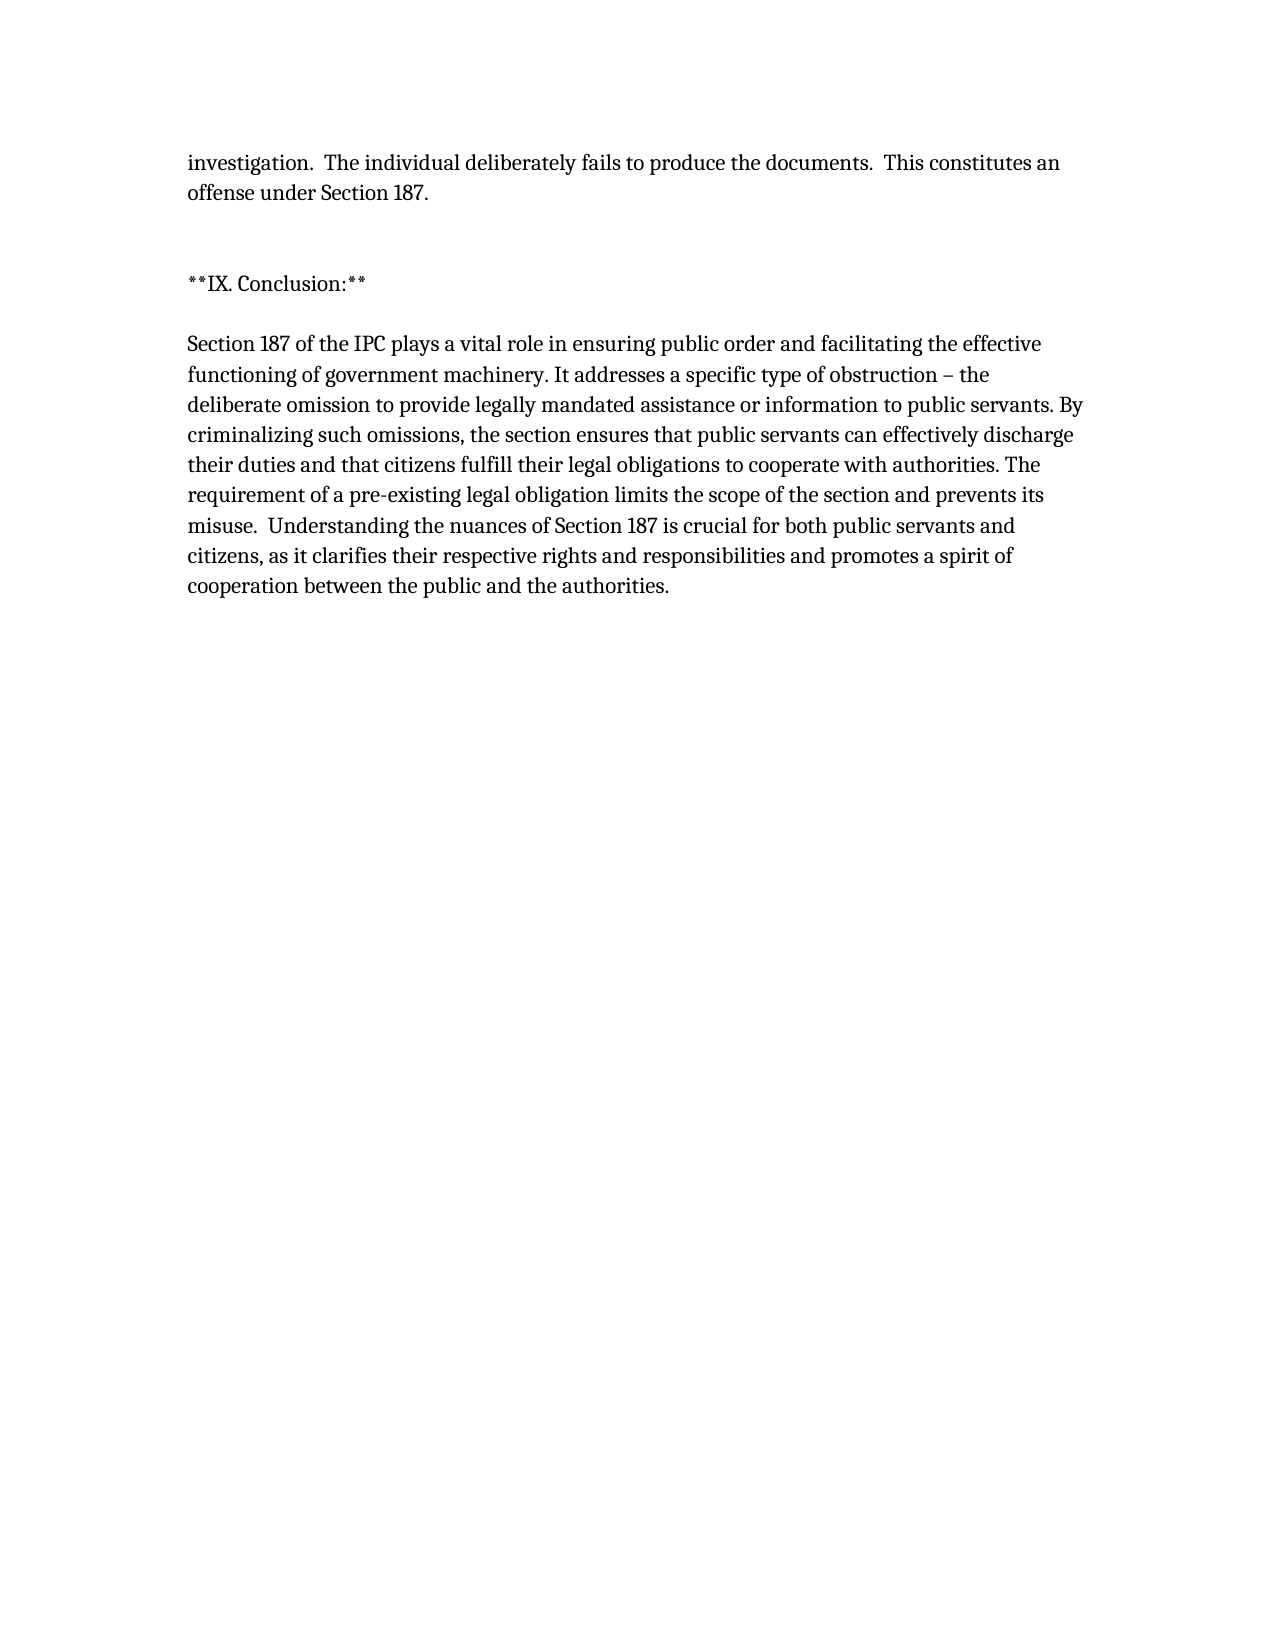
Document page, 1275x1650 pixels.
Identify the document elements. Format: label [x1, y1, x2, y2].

text [187, 150, 1087, 629]
